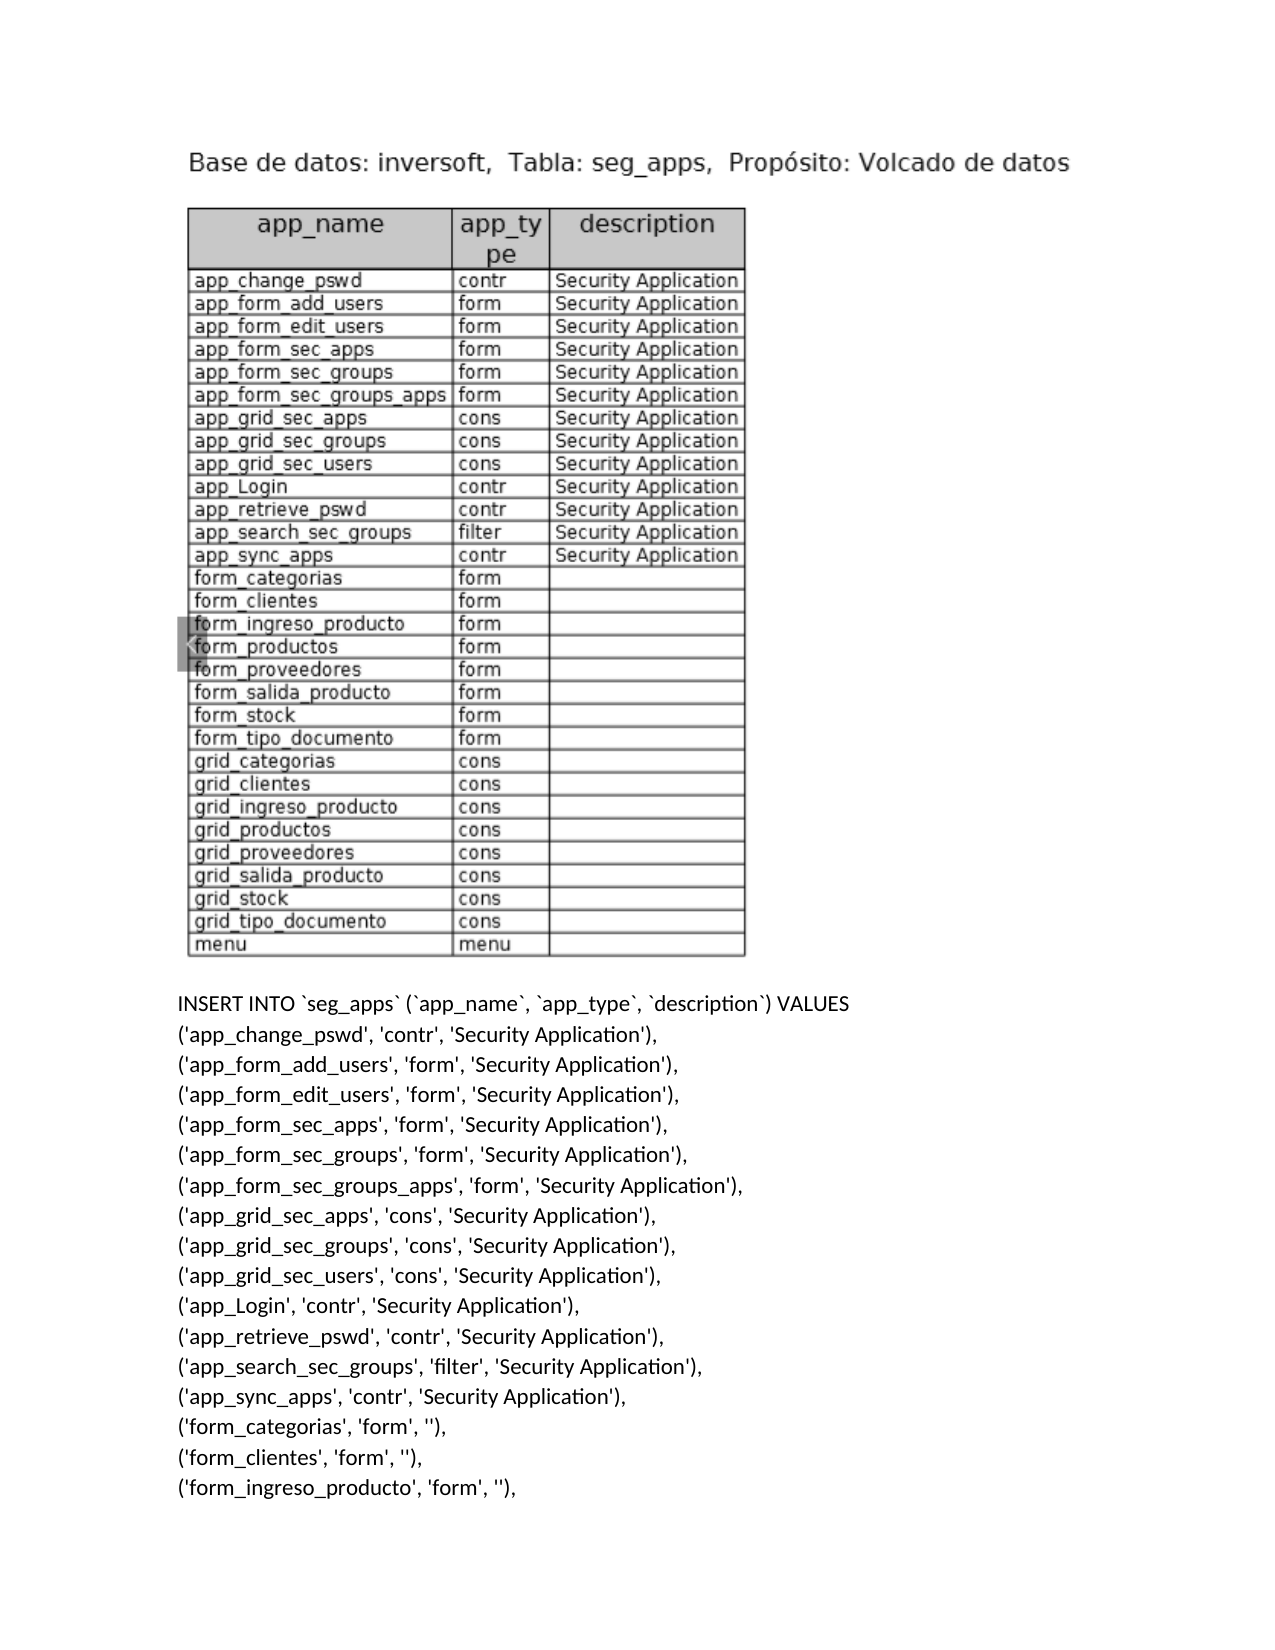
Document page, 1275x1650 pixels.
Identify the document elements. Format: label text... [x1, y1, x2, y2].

text INSERT INTO `seg_apps` (`app_name`, `app_type`, `description`) VALUES [177, 989, 1098, 1018]
text ('form_clientes', 'form', ''), [177, 1443, 1098, 1471]
text ('app_change_pswd', 'contr', 'Security Application'), [177, 1020, 1098, 1048]
text ('app_search_sec_groups', 'filter', 'Security Application'), [177, 1352, 1098, 1380]
text ('app_form_sec_apps', 'form', 'Security Application'), [177, 1110, 1098, 1138]
text ('app_grid_sec_groups', 'cons', 'Security Application'), [177, 1231, 1098, 1259]
text ('app_grid_sec_apps', 'cons', 'Security Application'), [177, 1201, 1098, 1229]
text ('app_retrieve_pswd', 'contr', 'Security Application'), [177, 1322, 1098, 1350]
text ('form_categorias', 'form', ''), [177, 1412, 1098, 1441]
text ('app_form_sec_groups_apps', 'form', 'Security Application'), [177, 1171, 1098, 1199]
text ('app_form_edit_users', 'form', 'Security Application'), [177, 1080, 1098, 1108]
text ('app_Login', 'contr', 'Security Application'), [177, 1292, 1098, 1320]
picture [177, 147, 1098, 971]
text ('app_form_sec_groups', 'form', 'Security Application'), [177, 1141, 1098, 1169]
text ('app_sync_apps', 'contr', 'Security Application'), [177, 1382, 1098, 1410]
text ('app_form_add_users', 'form', 'Security Application'), [177, 1050, 1098, 1078]
text ('form_ingreso_producto', 'form', ''), [177, 1473, 1098, 1501]
text ('app_grid_sec_users', 'cons', 'Security Application'), [177, 1261, 1098, 1289]
